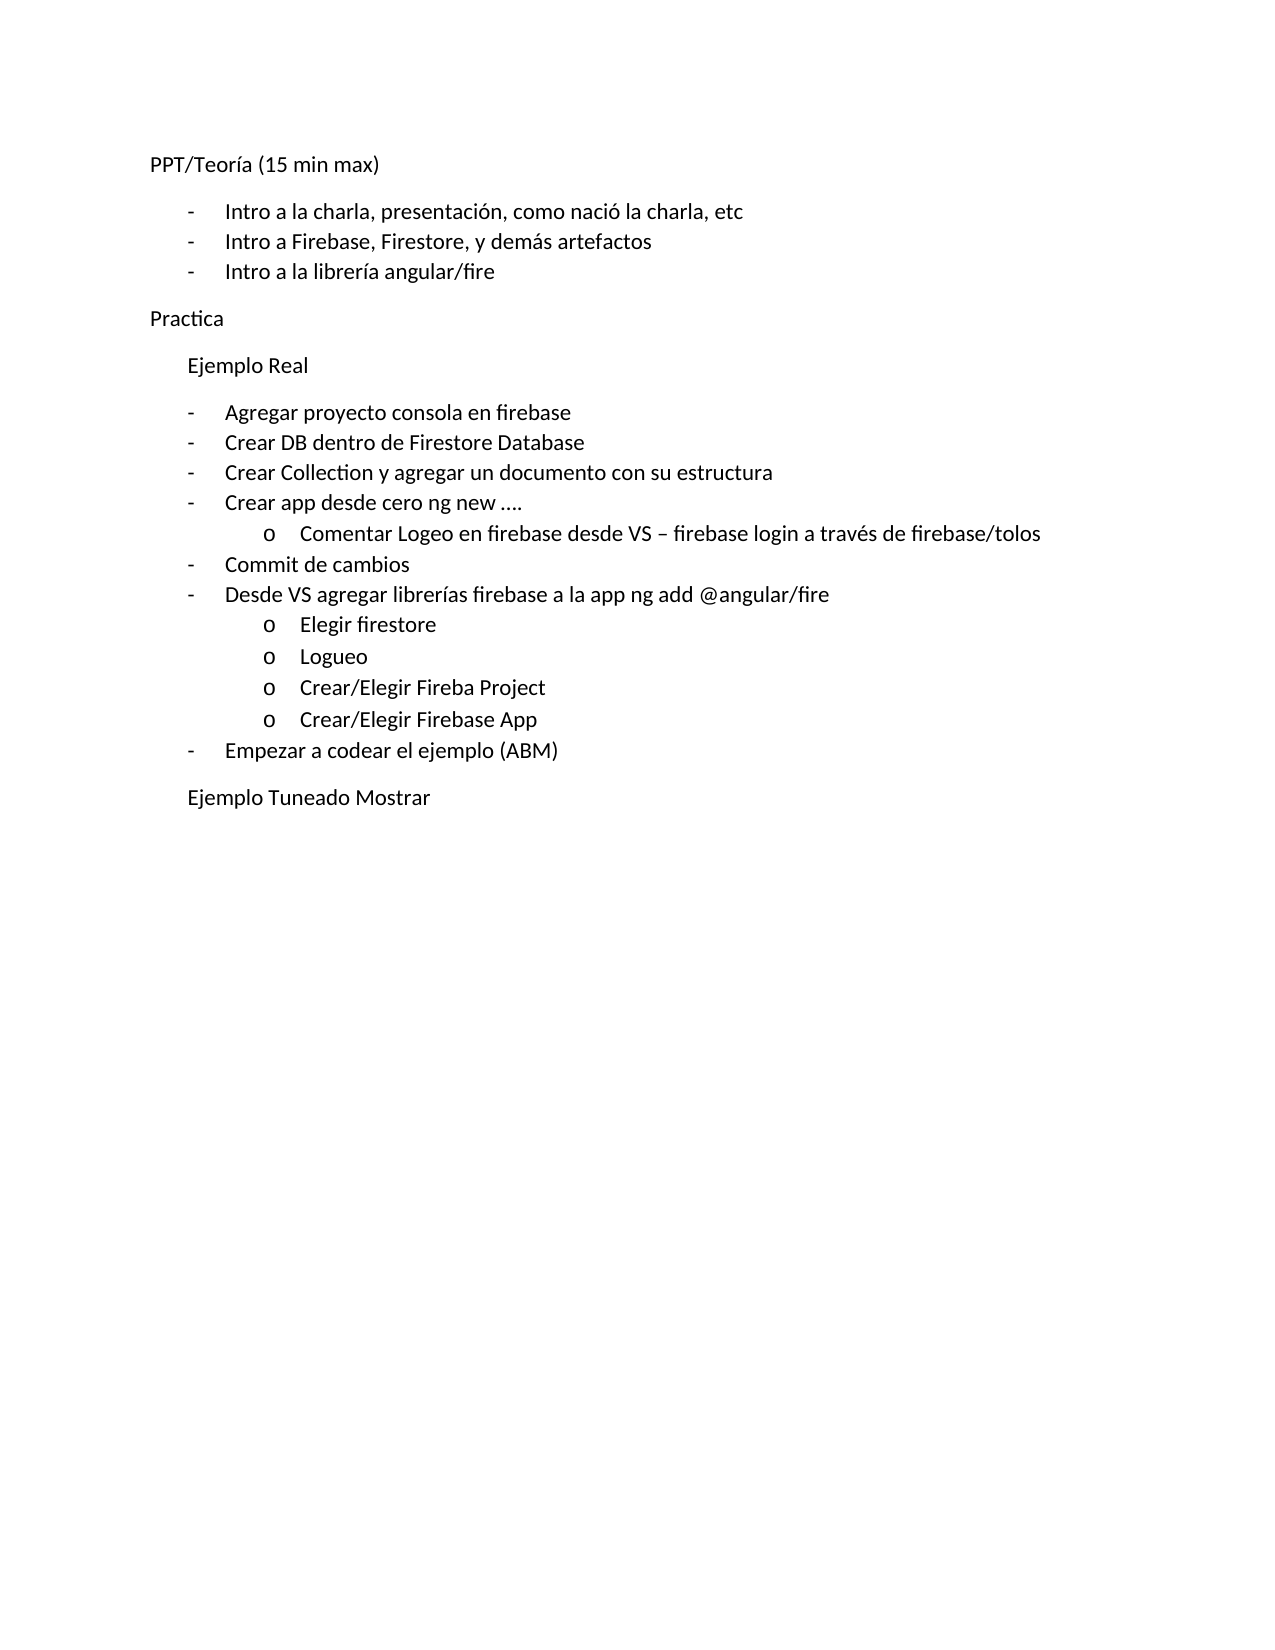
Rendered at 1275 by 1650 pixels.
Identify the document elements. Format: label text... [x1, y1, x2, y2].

list Logueo [262, 642, 1125, 671]
list Crear app desde cero ng new …. [187, 488, 1125, 517]
list Intro a la charla, presentación, como nació la charla, etc [187, 197, 1125, 225]
text Ejemplo Real [150, 351, 1125, 379]
list Desde VS agregar librerías firebase a la app ng add @angular/fire [187, 580, 1125, 608]
text Ejemplo Tuneado Mostrar [187, 783, 1125, 811]
list Empezar a codear el ejemplo (ABM) [187, 736, 1125, 764]
list Comentar Logeo en firebase desde VS – firebase login a través de firebase/tolos [262, 519, 1125, 548]
list Crear DB dentro de Firestore Database [187, 428, 1125, 456]
list Commit de cambios [187, 550, 1125, 578]
text PPT/Teoría (15 min max) [150, 150, 1125, 178]
list Intro a Firebase, Firestore, y demás artefactos [187, 227, 1125, 255]
list Crear/Elegir Fireba Project [262, 673, 1125, 703]
list Intro a la librería angular/fire [187, 257, 1125, 285]
list Crear Collection y agregar un documento con su estructura [187, 458, 1125, 486]
list Agregar proyecto consola en firebase [187, 398, 1125, 426]
list Crear/Elegir Firebase App [262, 705, 1125, 734]
list Elegir firestore [262, 611, 1125, 640]
text Practica [150, 304, 1125, 332]
